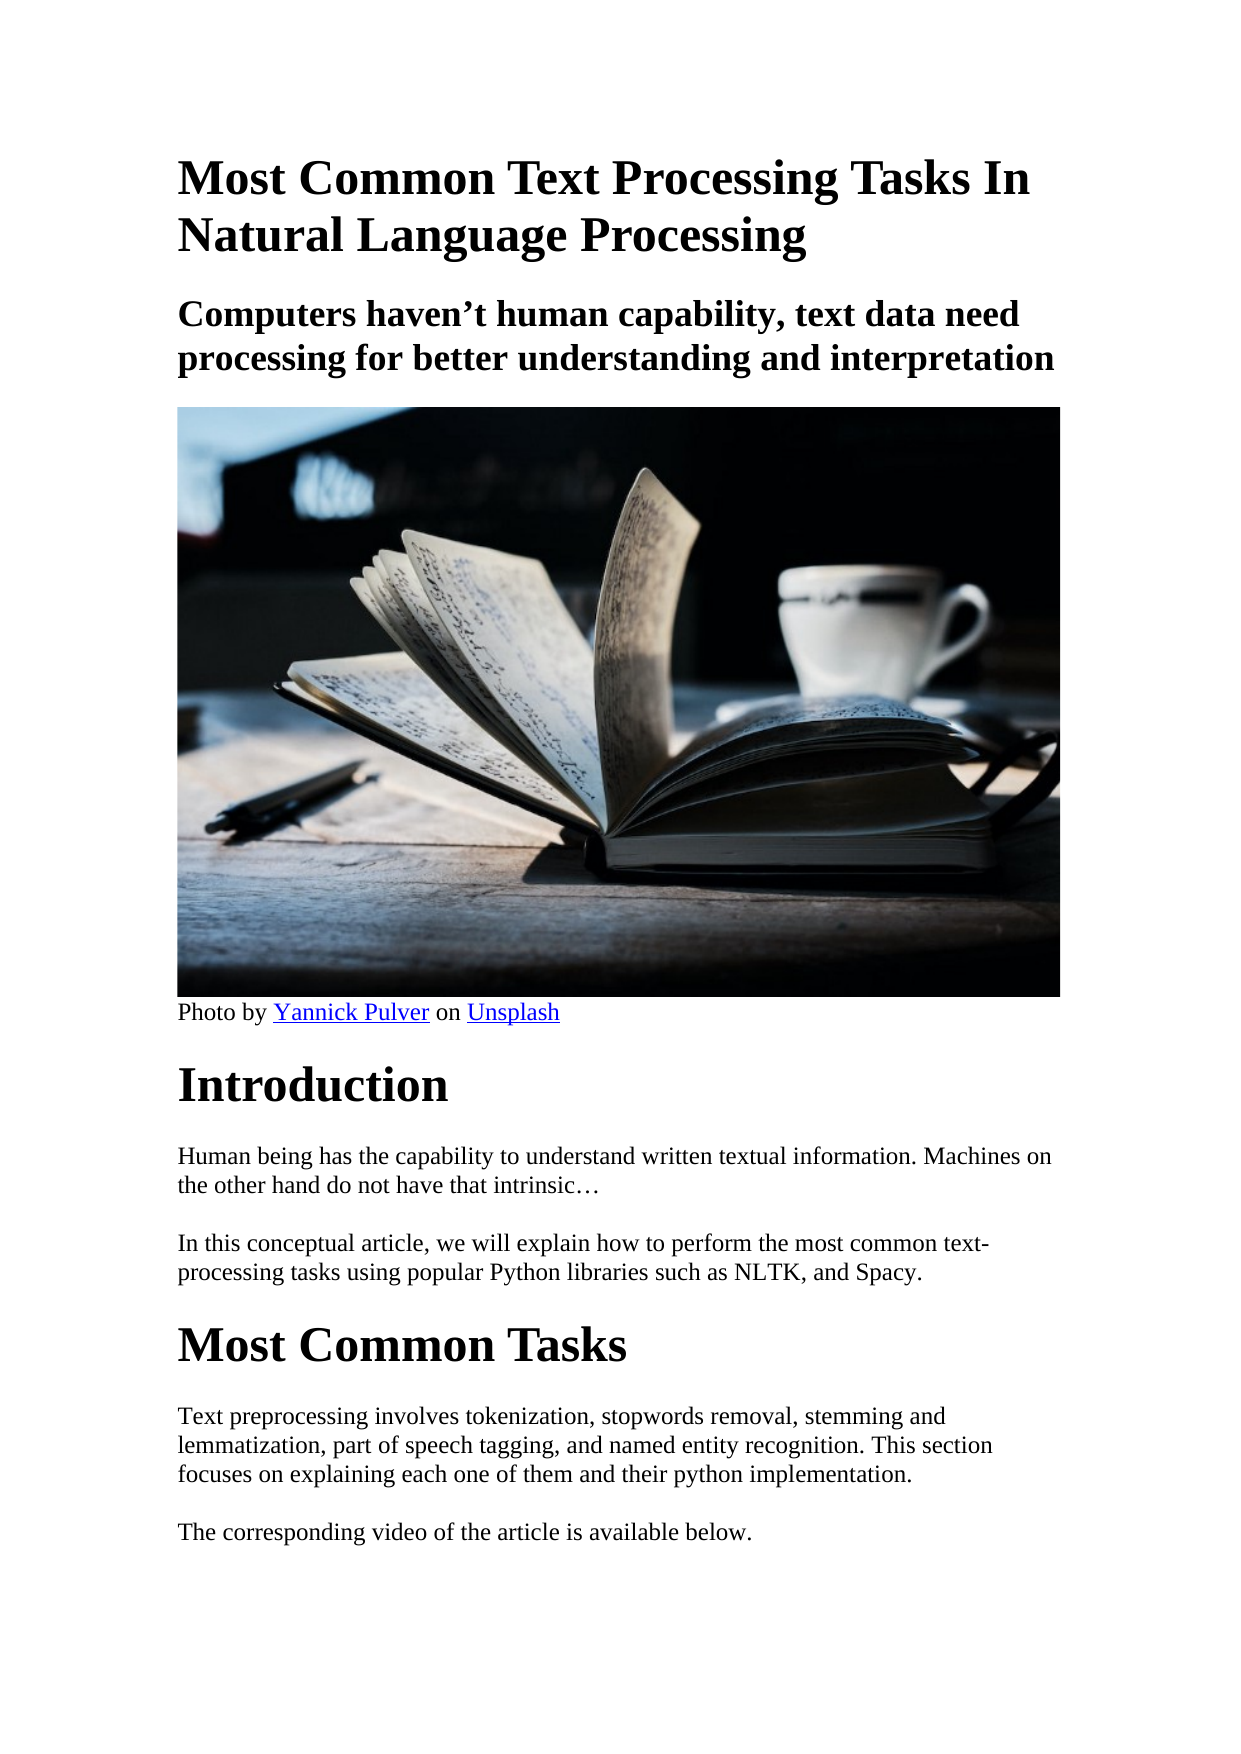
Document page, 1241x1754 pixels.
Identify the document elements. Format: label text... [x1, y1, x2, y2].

text The corresponding video of the article is available below. [177, 1517, 1063, 1545]
text Most Common Text Processing Tasks In Natural Language Processing [177, 148, 1063, 263]
text Text preprocessing involves tokenization, stopwords removal, stemming and lemmatization, part of speech tagging, and named entity recognition. This section focuses on explaining each one of them and their python implementation. [177, 1401, 1063, 1487]
text Photo by Yannick Pulver on Unsplash [177, 997, 1063, 1025]
text Introduction [177, 1054, 1063, 1112]
picture [177, 407, 1061, 997]
text In this conceptual article, we will explain how to perform the most common text-processing tasks using popular Python libraries such as NLTK, and Spacy. [177, 1228, 1063, 1285]
text Most Common Tasks [177, 1314, 1063, 1372]
text Human being has the capability to understand written textual information. Machines on the other hand do not have that intrinsic… [177, 1141, 1063, 1199]
text Computers haven’t human capability, text data need processing for better understanding and interpretation [177, 292, 1063, 378]
